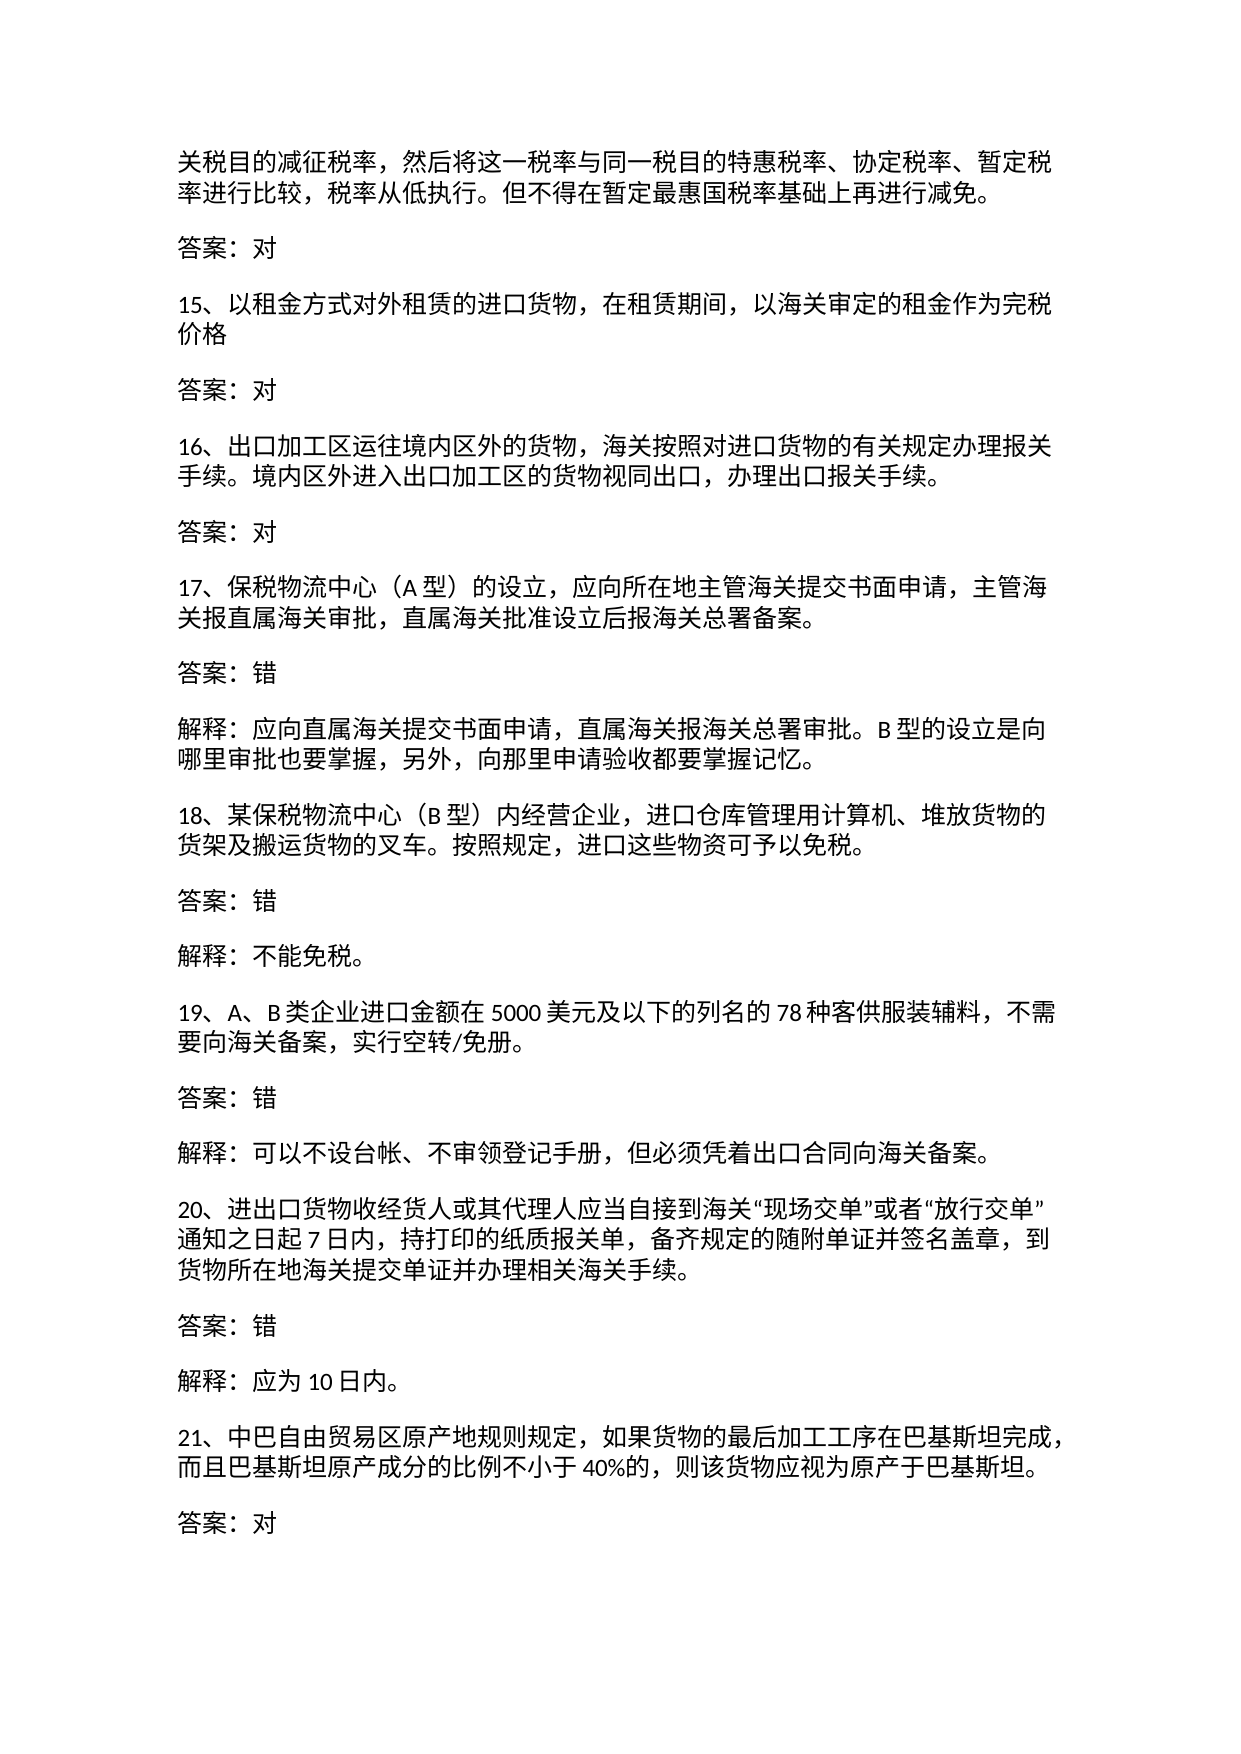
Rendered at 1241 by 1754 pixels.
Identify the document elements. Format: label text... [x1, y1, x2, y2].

text 答案：错 [177, 886, 1063, 916]
text 解释：可以不设台帐、不审领登记手册，但必须凭着出口合同向海关备案。 [177, 1138, 1063, 1169]
text 19、A、B类企业进口金额在5000美元及以下的列名的78种客供服装辅料，不需要向海关备案，实行空转/免册。 [177, 997, 1063, 1058]
text 答案：对 [177, 517, 1063, 547]
text 21、中巴自由贸易区原产地规则规定，如果货物的最后加工工序在巴基斯坦完成，而且巴基斯坦原产成分的比例不小于40%的，则该货物应视为原产于巴基斯坦。 [177, 1422, 1063, 1483]
text 解释：应为10日内。 [177, 1366, 1063, 1397]
text 答案：错 [177, 1311, 1063, 1341]
text 答案：对 [177, 1508, 1063, 1538]
text 解释：不能免税。 [177, 941, 1063, 972]
text 20、进出口货物收经货人或其代理人应当自接到海关“现场交单”或者“放行交单”通知之日起7日内，持打印的纸质报关单，备齐规定的随附单证并签名盖章，到货物所在地海关提交单证并办理相关海关手续。 [177, 1194, 1063, 1286]
text 18、某保税物流中心（B型）内经营企业，进口仓库管理用计算机、堆放货物的货架及搬运货物的叉车。按照规定，进口这些物资可予以免税。 [177, 800, 1063, 861]
text 答案：对 [177, 375, 1063, 406]
text 16、出口加工区运往境内区外的货物，海关按照对进口货物的有关规定办理报关手续。境内区外进入出口加工区的货物视同出口，办理出口报关手续。 [177, 431, 1063, 492]
text 解释：应向直属海关提交书面申请，直属海关报海关总署审批。B型的设立是向哪里审批也要掌握，另外，向那里申请验收都要掌握记忆。 [177, 714, 1063, 775]
text 答案：错 [177, 1083, 1063, 1113]
text 17、保税物流中心（A型）的设立，应向所在地主管海关提交书面申请，主管海关报直属海关审批，直属海关批准设立后报海关总署备案。 [177, 572, 1063, 633]
text 15、以租金方式对外租赁的进口货物，在租赁期间，以海关审定的租金作为完税价格 [177, 289, 1063, 350]
text 答案：对 [177, 234, 1063, 264]
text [177, 148, 1063, 209]
text 答案：错 [177, 658, 1063, 689]
